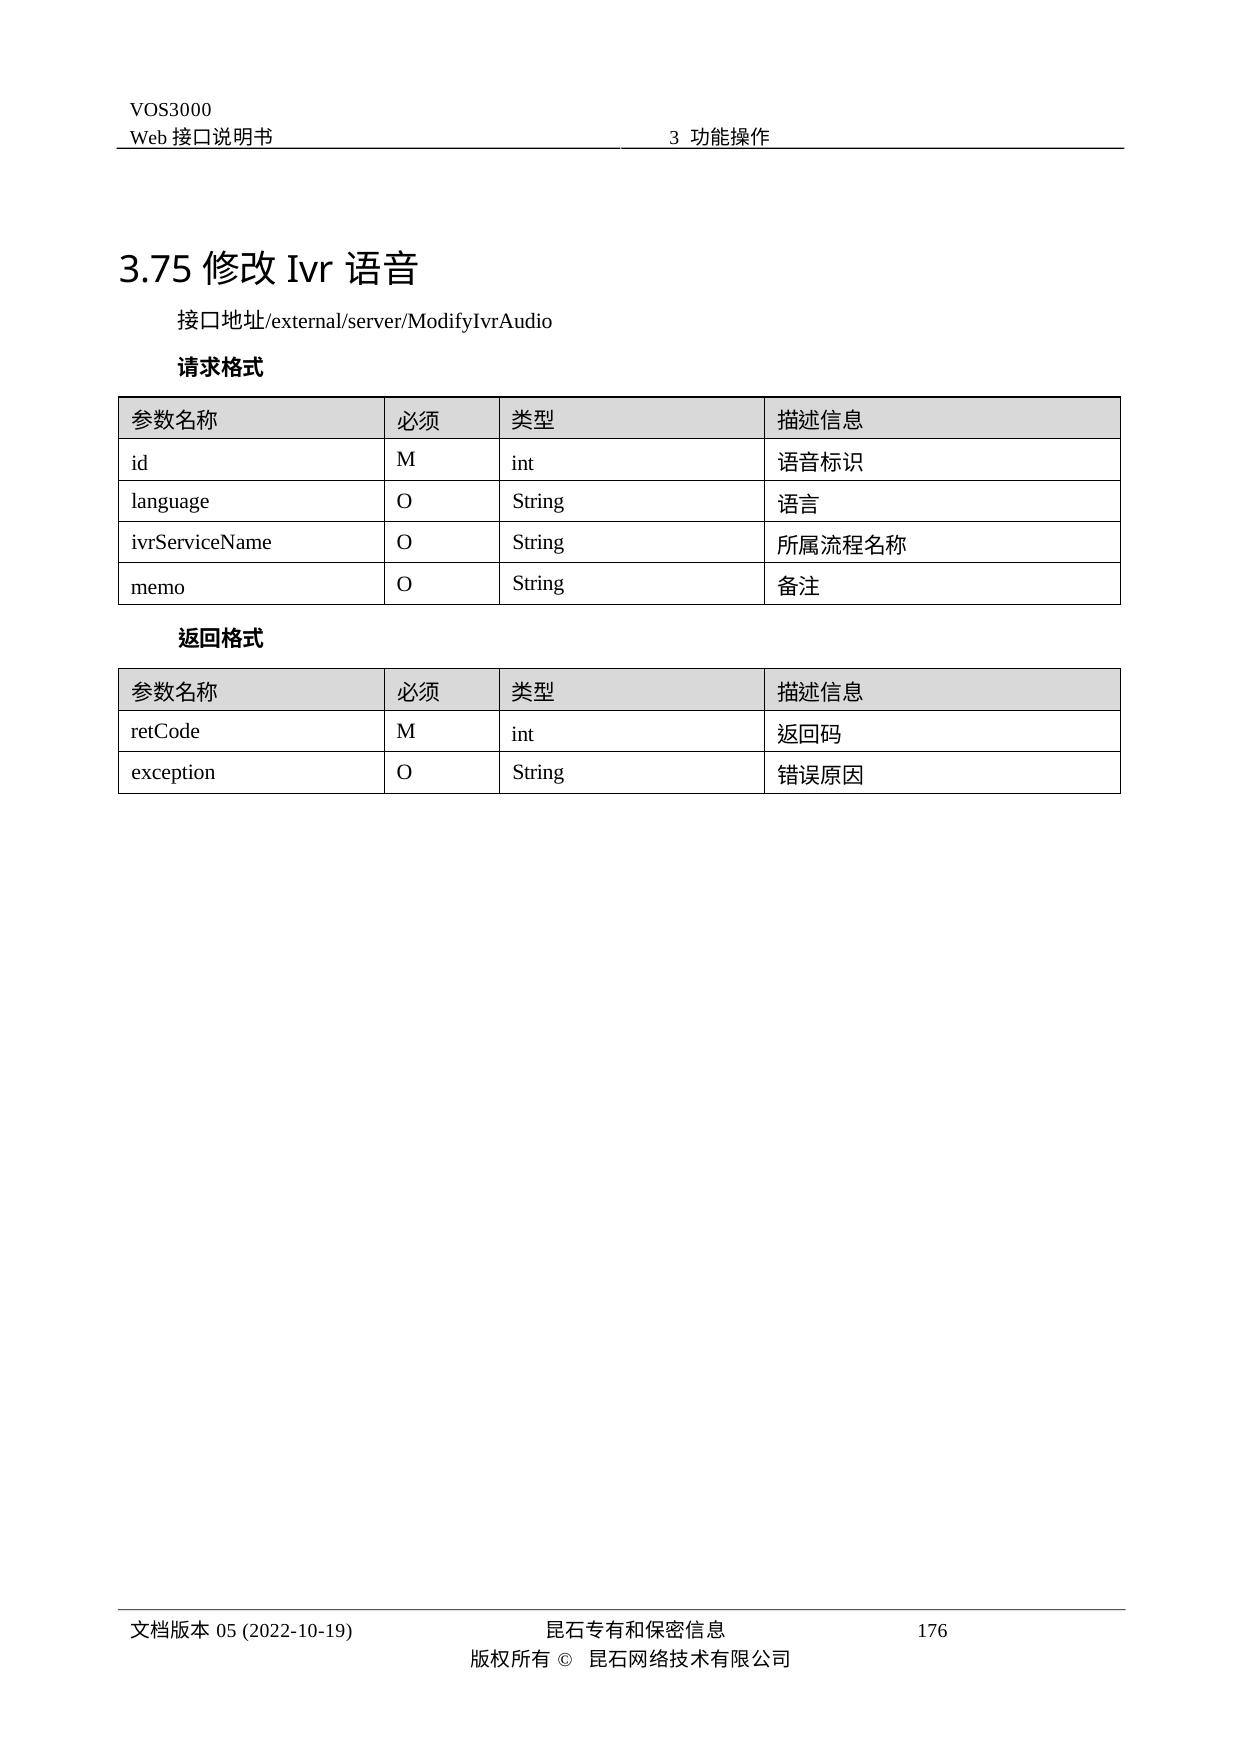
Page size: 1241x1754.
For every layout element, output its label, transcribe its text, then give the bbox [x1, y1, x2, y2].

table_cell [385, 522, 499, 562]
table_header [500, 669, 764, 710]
text 请求格式 [178, 353, 1126, 381]
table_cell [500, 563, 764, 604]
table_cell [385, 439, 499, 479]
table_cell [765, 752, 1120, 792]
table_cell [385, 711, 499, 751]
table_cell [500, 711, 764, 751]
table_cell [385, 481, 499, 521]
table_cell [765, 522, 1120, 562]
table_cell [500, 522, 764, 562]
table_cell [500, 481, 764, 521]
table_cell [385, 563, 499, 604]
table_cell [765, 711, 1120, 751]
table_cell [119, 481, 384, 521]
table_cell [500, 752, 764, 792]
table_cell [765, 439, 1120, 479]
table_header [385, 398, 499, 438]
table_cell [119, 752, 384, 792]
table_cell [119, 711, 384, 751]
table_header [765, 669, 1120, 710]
text 3.75 修改 Ivr 语音 [118, 245, 1126, 294]
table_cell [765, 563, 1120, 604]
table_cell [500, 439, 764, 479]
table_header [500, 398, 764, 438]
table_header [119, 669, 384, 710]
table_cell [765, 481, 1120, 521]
text 接口地址/external/server/ModifyIvrAudio [178, 307, 1126, 334]
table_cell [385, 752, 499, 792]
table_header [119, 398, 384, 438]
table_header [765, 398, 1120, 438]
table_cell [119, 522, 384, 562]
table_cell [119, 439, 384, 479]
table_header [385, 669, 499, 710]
text 返回格式 [178, 625, 1126, 652]
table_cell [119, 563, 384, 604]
